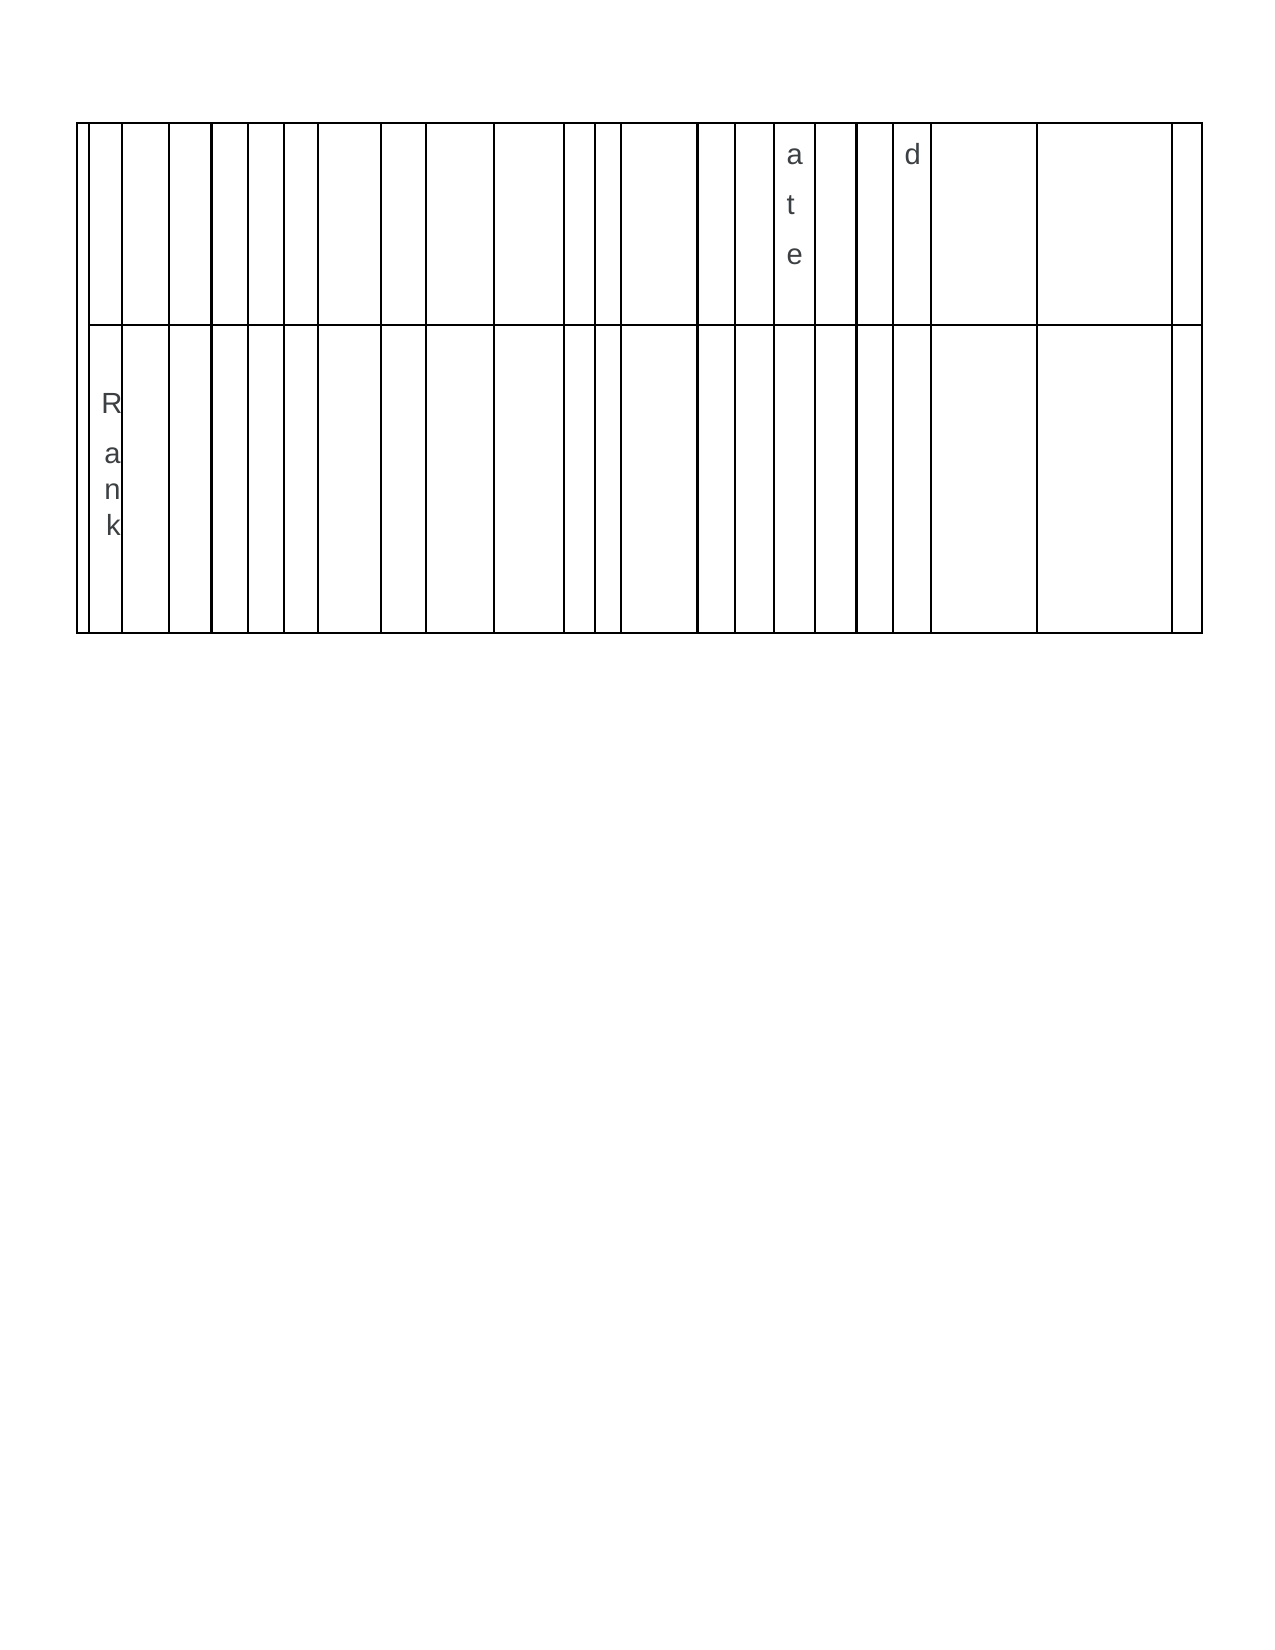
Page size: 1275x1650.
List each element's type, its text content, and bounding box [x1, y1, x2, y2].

table_cell [858, 124, 892, 324]
table_cell [170, 326, 210, 632]
table_cell [622, 326, 696, 632]
table_cell [90, 124, 121, 324]
table_cell [596, 124, 620, 324]
table_cell [932, 124, 1036, 324]
table_cell [123, 326, 168, 632]
table_cell [319, 326, 380, 632]
table_cell [736, 326, 773, 632]
table_cell [249, 124, 283, 324]
table_cell [249, 326, 283, 632]
table_cell [816, 326, 855, 632]
table_cell [858, 326, 892, 632]
table_cell [1173, 326, 1201, 632]
table_cell [78, 124, 88, 632]
table_cell [427, 326, 493, 632]
table_cell [932, 326, 1036, 632]
table_cell [894, 326, 930, 632]
table_cell [382, 124, 425, 324]
table_cell [565, 326, 594, 632]
table_cell [427, 124, 493, 324]
table_cell [622, 124, 696, 324]
table_cell [1173, 124, 1201, 324]
table_cell [699, 124, 734, 324]
table_cell [170, 124, 210, 324]
table_cell [123, 124, 168, 324]
table_cell [565, 124, 594, 324]
table_cell a t e [775, 124, 814, 324]
table_cell [775, 326, 814, 632]
table_cell [699, 326, 734, 632]
table_cell [213, 326, 247, 632]
table_cell [319, 124, 380, 324]
table_cell [736, 124, 773, 324]
table_cell R a n k [90, 326, 121, 632]
table_cell d [894, 124, 930, 324]
table_cell [816, 124, 855, 324]
table_cell [213, 124, 247, 324]
table_cell [495, 326, 563, 632]
table_cell [285, 124, 317, 324]
table_cell [1038, 326, 1171, 632]
table_cell [495, 124, 563, 324]
table_cell [596, 326, 620, 632]
table_cell [382, 326, 425, 632]
table_cell [285, 326, 317, 632]
table_cell [1038, 124, 1171, 324]
